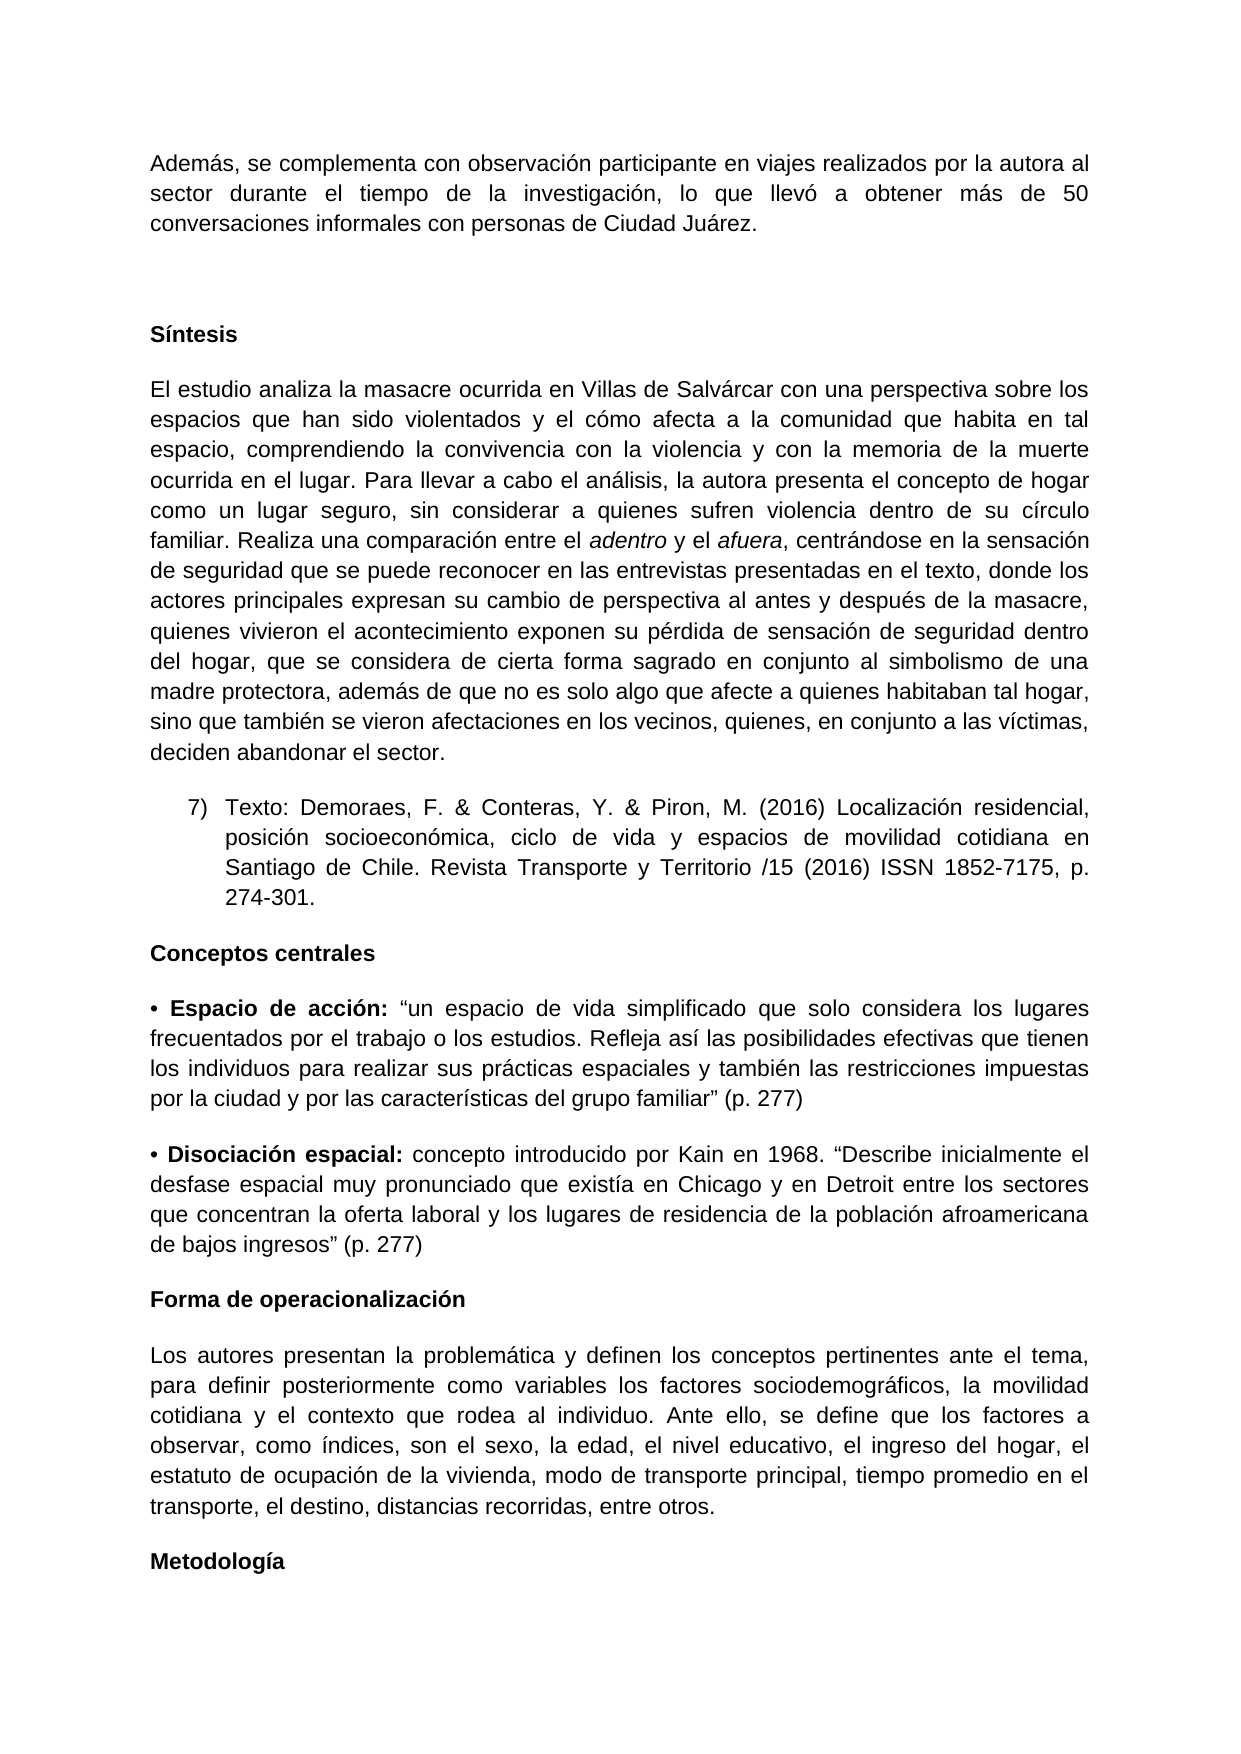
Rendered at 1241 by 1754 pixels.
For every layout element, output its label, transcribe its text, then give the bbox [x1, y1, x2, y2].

text Además, se complementa con observación participante en viajes realizados por la autora al sector durante el tiempo de la investigación, lo que llevó a obtener más de 50 conversaciones informales con personas de Ciudad Juárez. [150, 150, 1090, 237]
list Texto: Demoraes, F. & Conteras, Y. & Piron, M. (2016) Localización residencial, posición socioeconómica, ciclo de vida y espacios de movilidad cotidiana en Santiago de Chile. Revista Transporte y Territorio /15 (2016) ISSN 1852-7175, p. 274-301. [187, 794, 1090, 911]
text El estudio analiza la masacre ocurrida en Villas de Salvárcar con una perspectiva sobre los espacios que han sido violentados y el cómo afecta a la comunidad que habita en tal espacio, comprendiendo la convivencia con la violencia y con la memoria de la muerte ocurrida en el lugar. Para llevar a cabo el análisis, la autora presenta el concepto de hogar como un lugar seguro, sin considerar a quienes sufren violencia dentro de su círculo familiar. Realiza una comparación entre el adentro y el afuera, centrándose en la sensación de seguridad que se puede reconocer en las entrevistas presentadas en el texto, donde los actores principales expresan su cambio de perspectiva al antes y después de la masacre, quienes vivieron el acontecimiento exponen su pérdida de sensación de seguridad dentro del hogar, que se considera de cierta forma sagrado en conjunto al simbolismo de una madre protectora, además de que no es solo algo que afecte a quienes habitaban tal hogar, sino que también se vieron afectaciones en los vecinos, quienes, en conjunto a las víctimas, deciden abandonar el sector. [150, 376, 1090, 765]
text • Espacio de acción: “un espacio de vida simplificado que solo considera los lugares frecuentados por el trabajo o los estudios. Refleja así las posibilidades efectivas que tienen los individuos para realizar sus prácticas espaciales y también las restricciones impuestas por la ciudad y por las características del grupo familiar” (p. 277) [150, 995, 1090, 1112]
text Metodología [150, 1548, 1090, 1574]
text Síntesis [150, 321, 1090, 347]
text Conceptos centrales [150, 939, 1090, 966]
text Forma de operacionalización [150, 1286, 1090, 1313]
text Los autores presentan la problemática y definen los conceptos pertinentes ante el tema, para definir posteriormente como variables los factores sociodemográficos, la movilidad cotidiana y el contexto que rodea al individuo. Ante ello, se define que los factores a observar, como índices, son el sexo, la edad, el nivel educativo, el ingreso del hogar, el estatuto de ocupación de la vivienda, modo de transporte principal, tiempo promedio en el transporte, el destino, distancias recorridas, entre otros. [150, 1342, 1090, 1519]
text • Disociación espacial: concepto introducido por Kain en 1968. “Describe inicialmente el desfase espacial muy pronunciado que existía en Chicago y en Detroit entre los sectores que concentran la oferta laboral y los lugares de residencia de la población afroamericana de bajos ingresos” (p. 277) [150, 1141, 1090, 1258]
